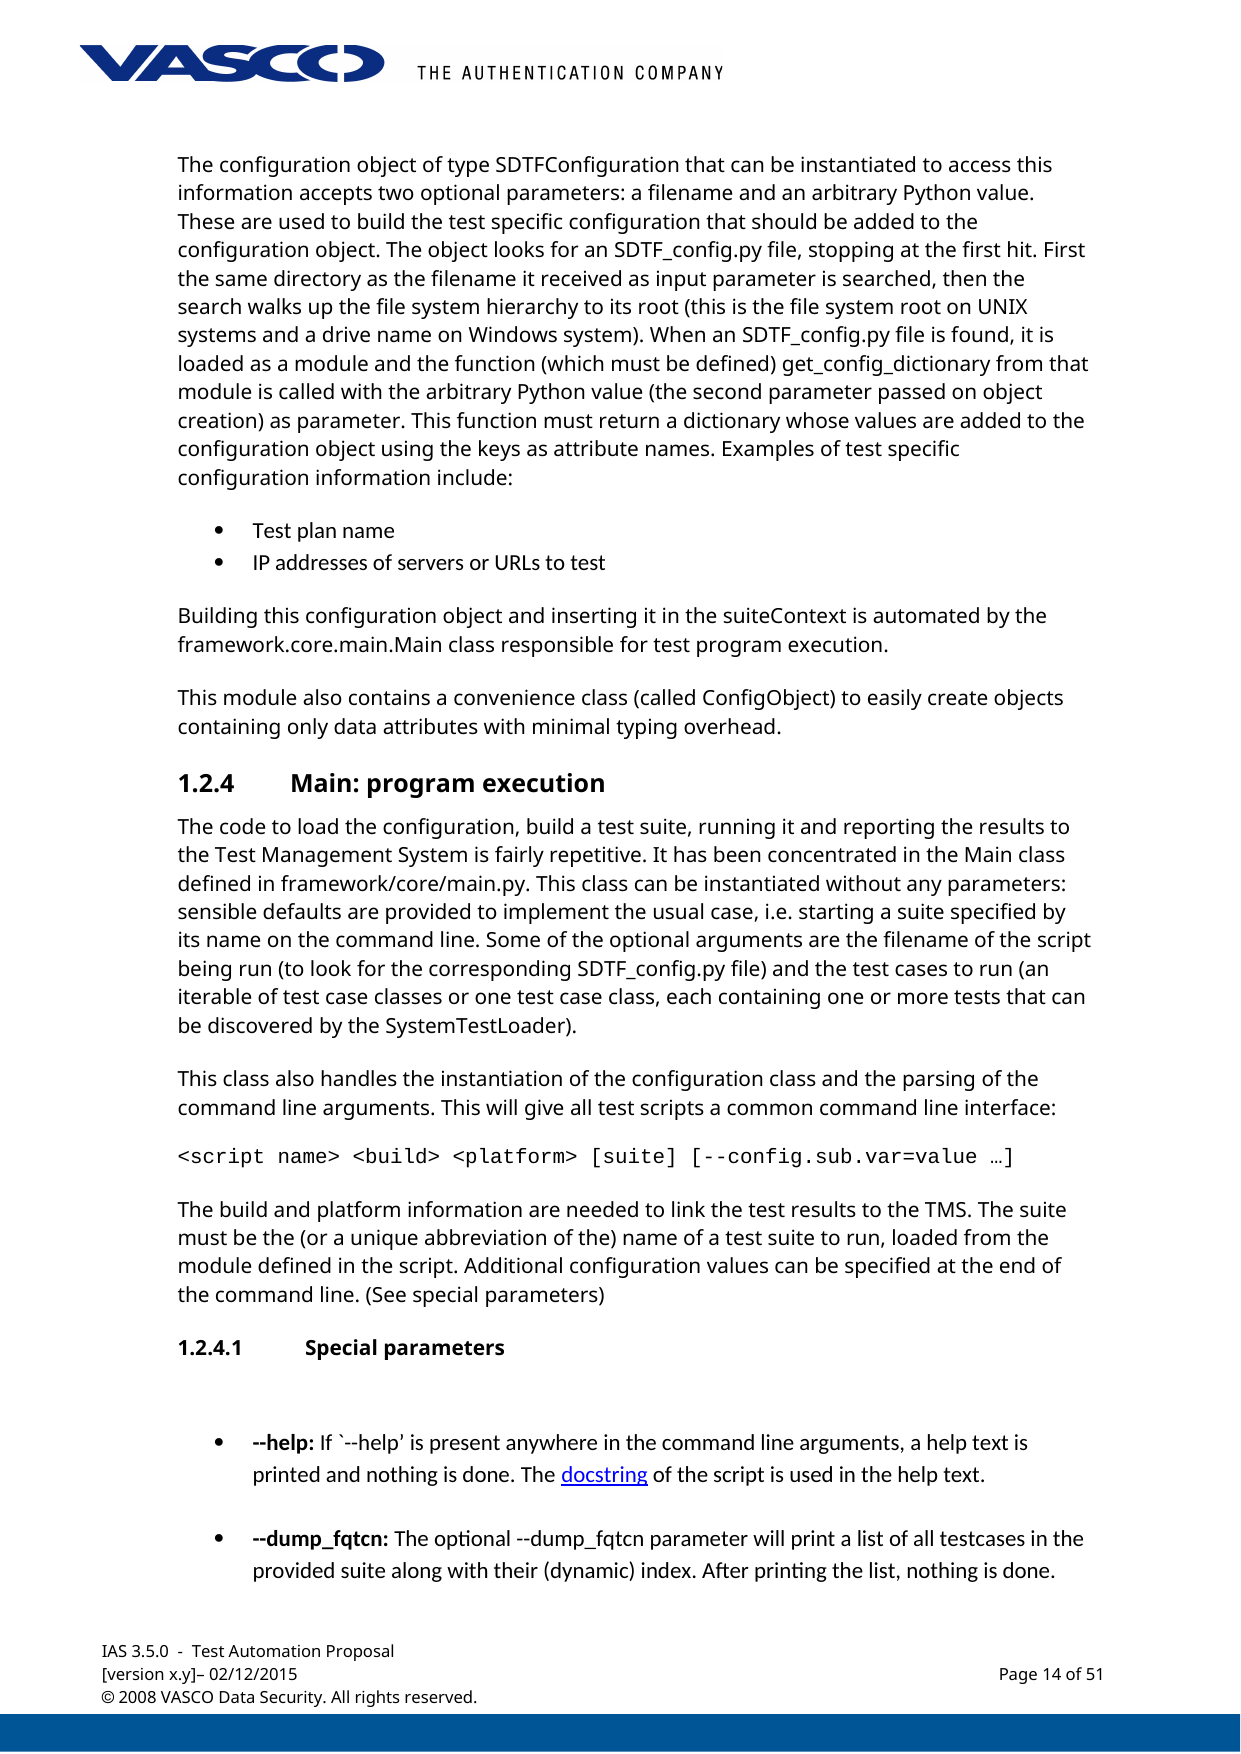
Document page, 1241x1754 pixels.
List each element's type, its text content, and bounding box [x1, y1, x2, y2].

text <script name> <build> <platform> [suite] [--config.sub.var=value …] [177, 1146, 1092, 1170]
text This module also contains a convenience class (called ConfigObject) to easily create objects containing only data attributes with minimal typing overhead. [177, 683, 1092, 740]
list Test plan name [215, 516, 1092, 544]
picture [79, 45, 723, 82]
subtitle Special parameters [177, 1333, 1092, 1362]
text The code to load the configuration, build a test suite, running it and reporting the results to the Test Management System is fairly repetitive. It has been concentrated in the Main class defined in framework/core/main.py. This class can be instantiated without any parameters: sensible defaults are provided to implement the usual case, i.e. starting a suite specified by its name on the command line. Some of the optional arguments are the filename of the script being run (to look for the corresponding SDTF_config.py file) and the test cases to run (an iterable of test case classes or one test case class, each containing one or more tests that can be discovered by the SystemTestLoader). [177, 812, 1092, 1039]
list --dump_fqtcn: The optional --dump_fqtcn parameter will print a list of all testcases in the provided suite along with their (dynamic) index. After printing the list, nothing is done. [215, 1524, 1092, 1585]
text This class also handles the instantiation of the configuration class and the parsing of the command line arguments. This will give all test scripts a common command line interface: [177, 1064, 1092, 1121]
text The configuration object of type SDTFConfiguration that can be instantiated to access this information accepts two optional parameters: a filename and an arbitrary Python value. These are used to build the test specific configuration that should be added to the configuration object. The object looks for an SDTF_config.py file, stopping at the first hit. First the same directory as the filename it received as input parameter is searched, then the search walks up the file system hierarchy to its root (this is the file system root on UNIX systems and a drive name on Windows system). When an SDTF_config.py file is found, it is loaded as a module and the function (which must be defined) get_config_dictionary from that module is called with the arbitrary Python value (the second parameter passed on object creation) as parameter. This function must return a dictionary whose values are added to the configuration object using the keys as attribute names. Examples of test specific configuration information include: [177, 150, 1092, 491]
subtitle Main: program execution [177, 765, 1092, 799]
list --help: If `--help’ is present anywhere in the command line arguments, a help text is printed and nothing is done. The docstring of the script is used in the help text. [215, 1428, 1092, 1488]
text The build and platform information are needed to link the test results to the TMS. The suite must be the (or a unique abbreviation of the) name of a test suite to run, loaded from the module defined in the script. Additional configuration values can be specified at the end of the command line. (See special parameters) [177, 1195, 1092, 1308]
list IP addresses of servers or URLs to test [215, 548, 1092, 576]
text Building this configuration object and inserting it in the suiteContext is automated by the framework.core.main.Main class responsible for test program execution. [177, 601, 1092, 658]
